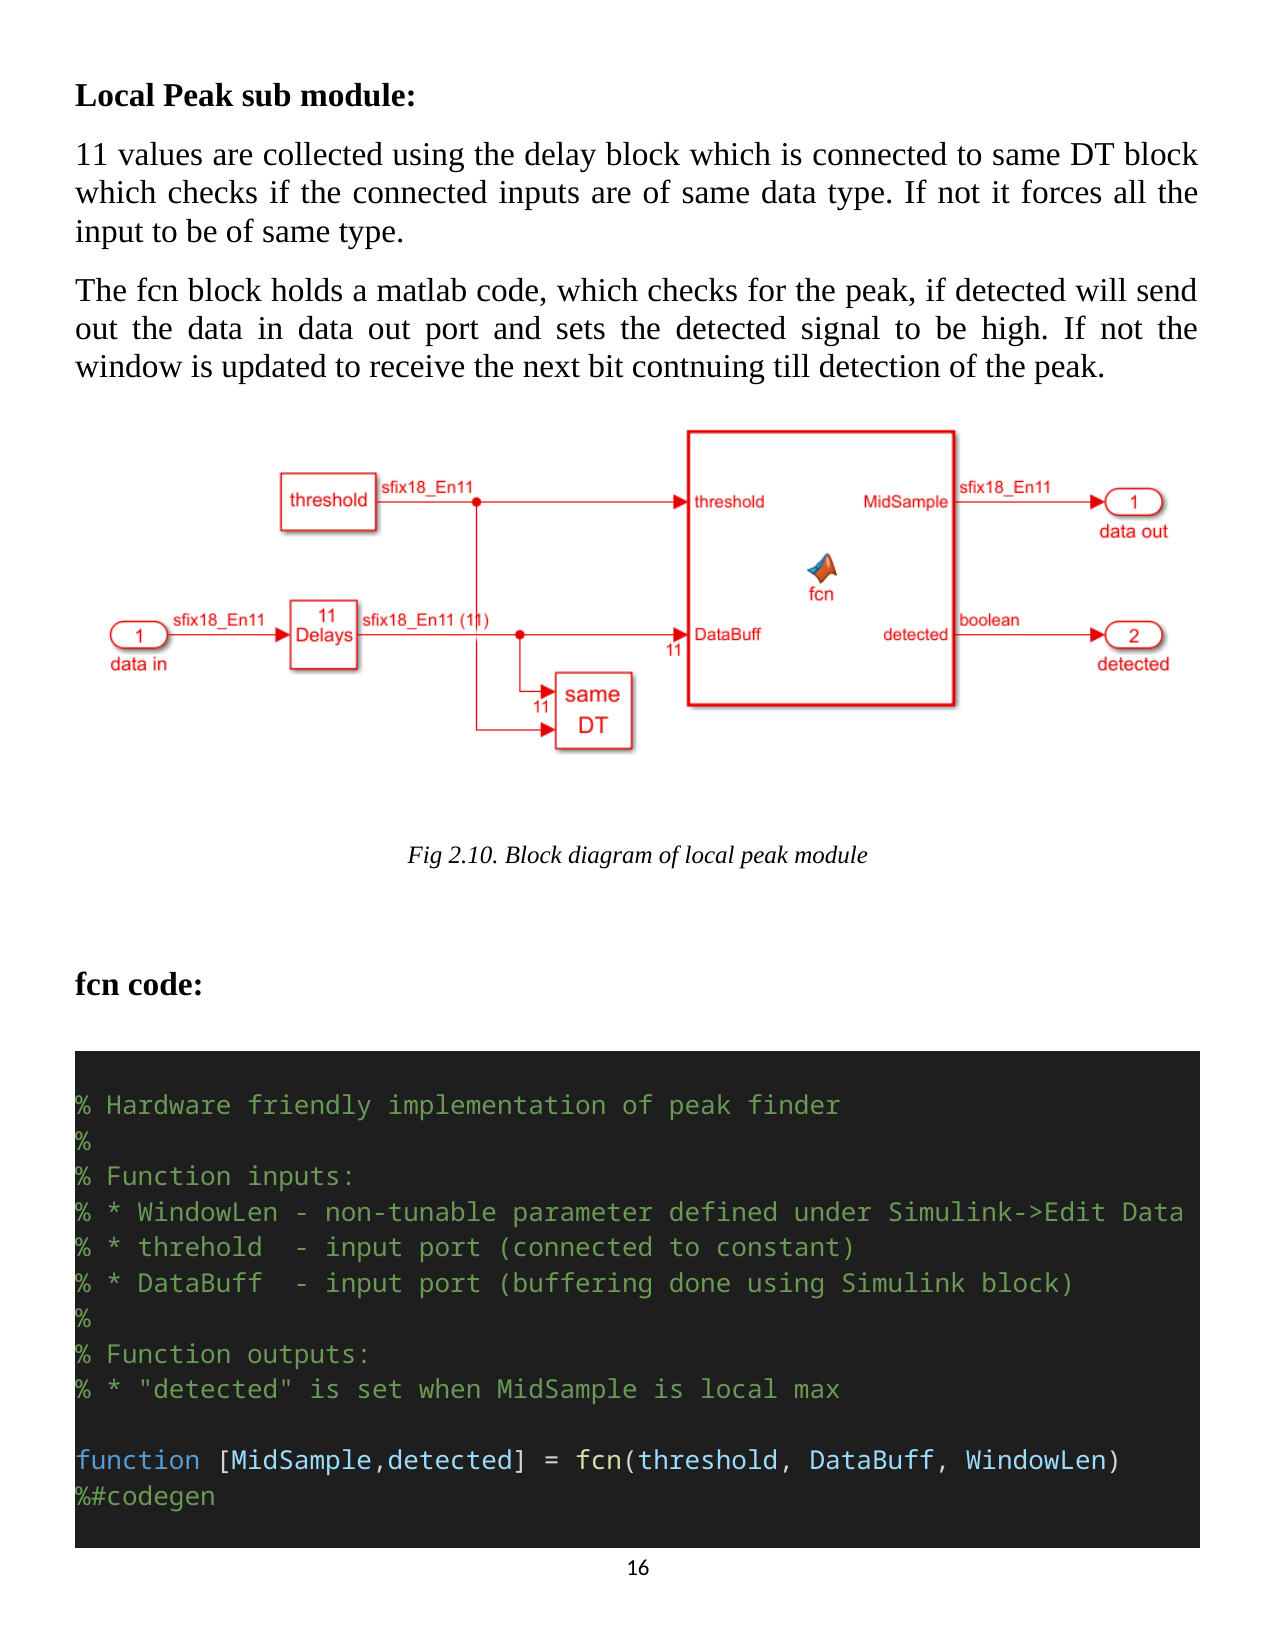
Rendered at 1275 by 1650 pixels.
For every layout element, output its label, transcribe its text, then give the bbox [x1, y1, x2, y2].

text % * "detected" is set when MidSample is local max [75, 1371, 1200, 1406]
text Fig 2.10. Block diagram of local peak module [75, 841, 1200, 869]
text % [75, 1300, 1200, 1335]
text % Hardware friendly implementation of peak finder [75, 1087, 1200, 1122]
text Local Peak sub module: [75, 75, 1200, 113]
text 11 values are collected using the delay block which is connected to same DT block which checks if the connected inputs are of same data type. If not it forces all the input to be of same type. [75, 134, 1200, 249]
picture [75, 405, 1200, 820]
text % Function outputs: [75, 1335, 1200, 1371]
text % Function inputs: [75, 1158, 1200, 1193]
text fcn code: [75, 964, 1200, 1002]
text %#codegen [75, 1477, 1200, 1513]
text % [75, 1122, 1200, 1158]
text % * DataBuff - input port (buffering done using Simulink block) [75, 1264, 1200, 1300]
text function [MidSample,detected] = fcn(threshold, DataBuff, WindowLen) [75, 1442, 1200, 1477]
text % * threhold - input port (connected to constant) [75, 1229, 1200, 1264]
text The fcn block holds a matlab code, which checks for the peak, if detected will send out the data in data out port and sets the detected signal to be high. If not the window is updated to receive the next bit contnuing till detection of the peak. [75, 270, 1200, 385]
text % * WindowLen - non-tunable parameter defined under Simulink->Edit Data [75, 1193, 1200, 1229]
